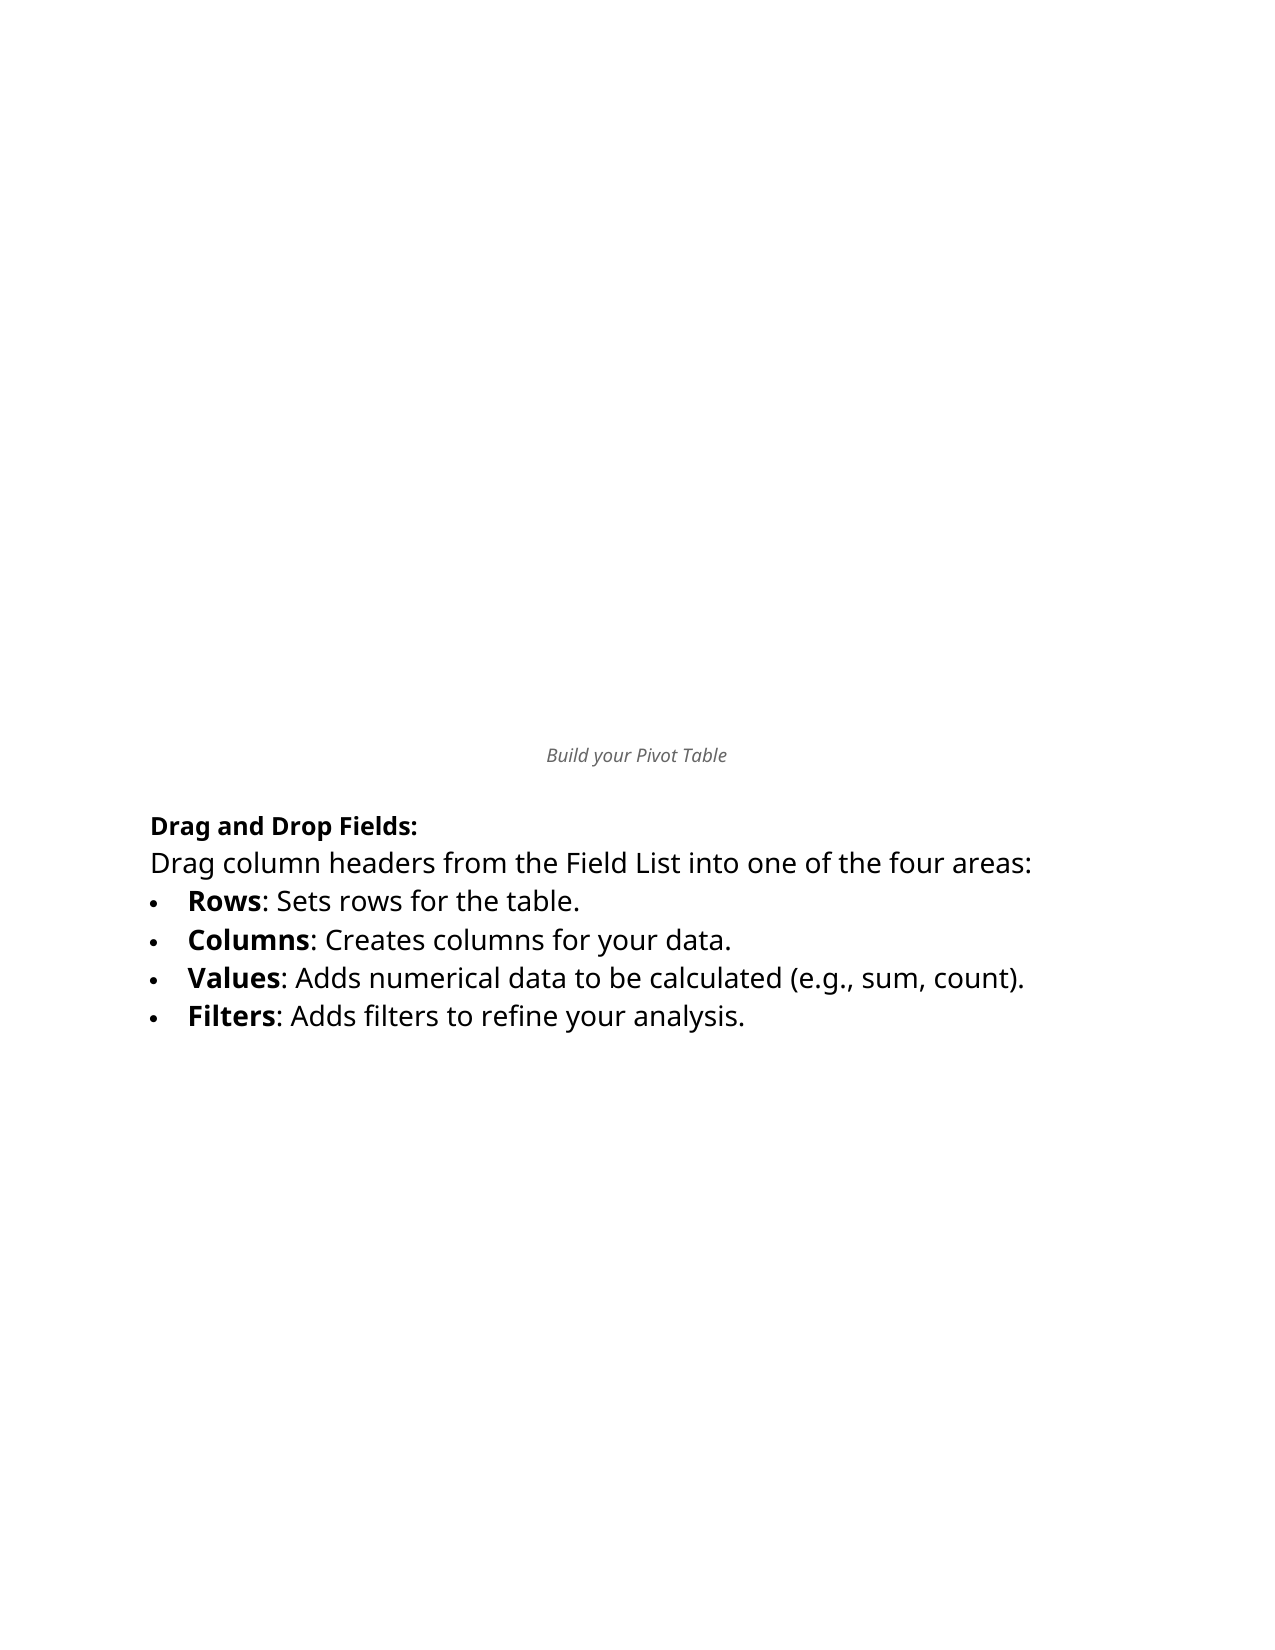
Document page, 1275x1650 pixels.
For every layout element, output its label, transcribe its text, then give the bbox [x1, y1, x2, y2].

list Columns: Creates columns for your data. [150, 920, 1125, 958]
list Values: Adds numerical data to be calculated (e.g., sum, count). [150, 958, 1125, 996]
text Drag and Drop Fields: [150, 809, 1125, 843]
list Rows: Sets rows for the table. [150, 881, 1125, 920]
list Filters: Adds filters to refine your analysis. [150, 996, 1125, 1035]
text Build your Pivot Table [150, 742, 1125, 768]
text Drag column headers from the Field List into one of the four areas: [150, 843, 1125, 881]
